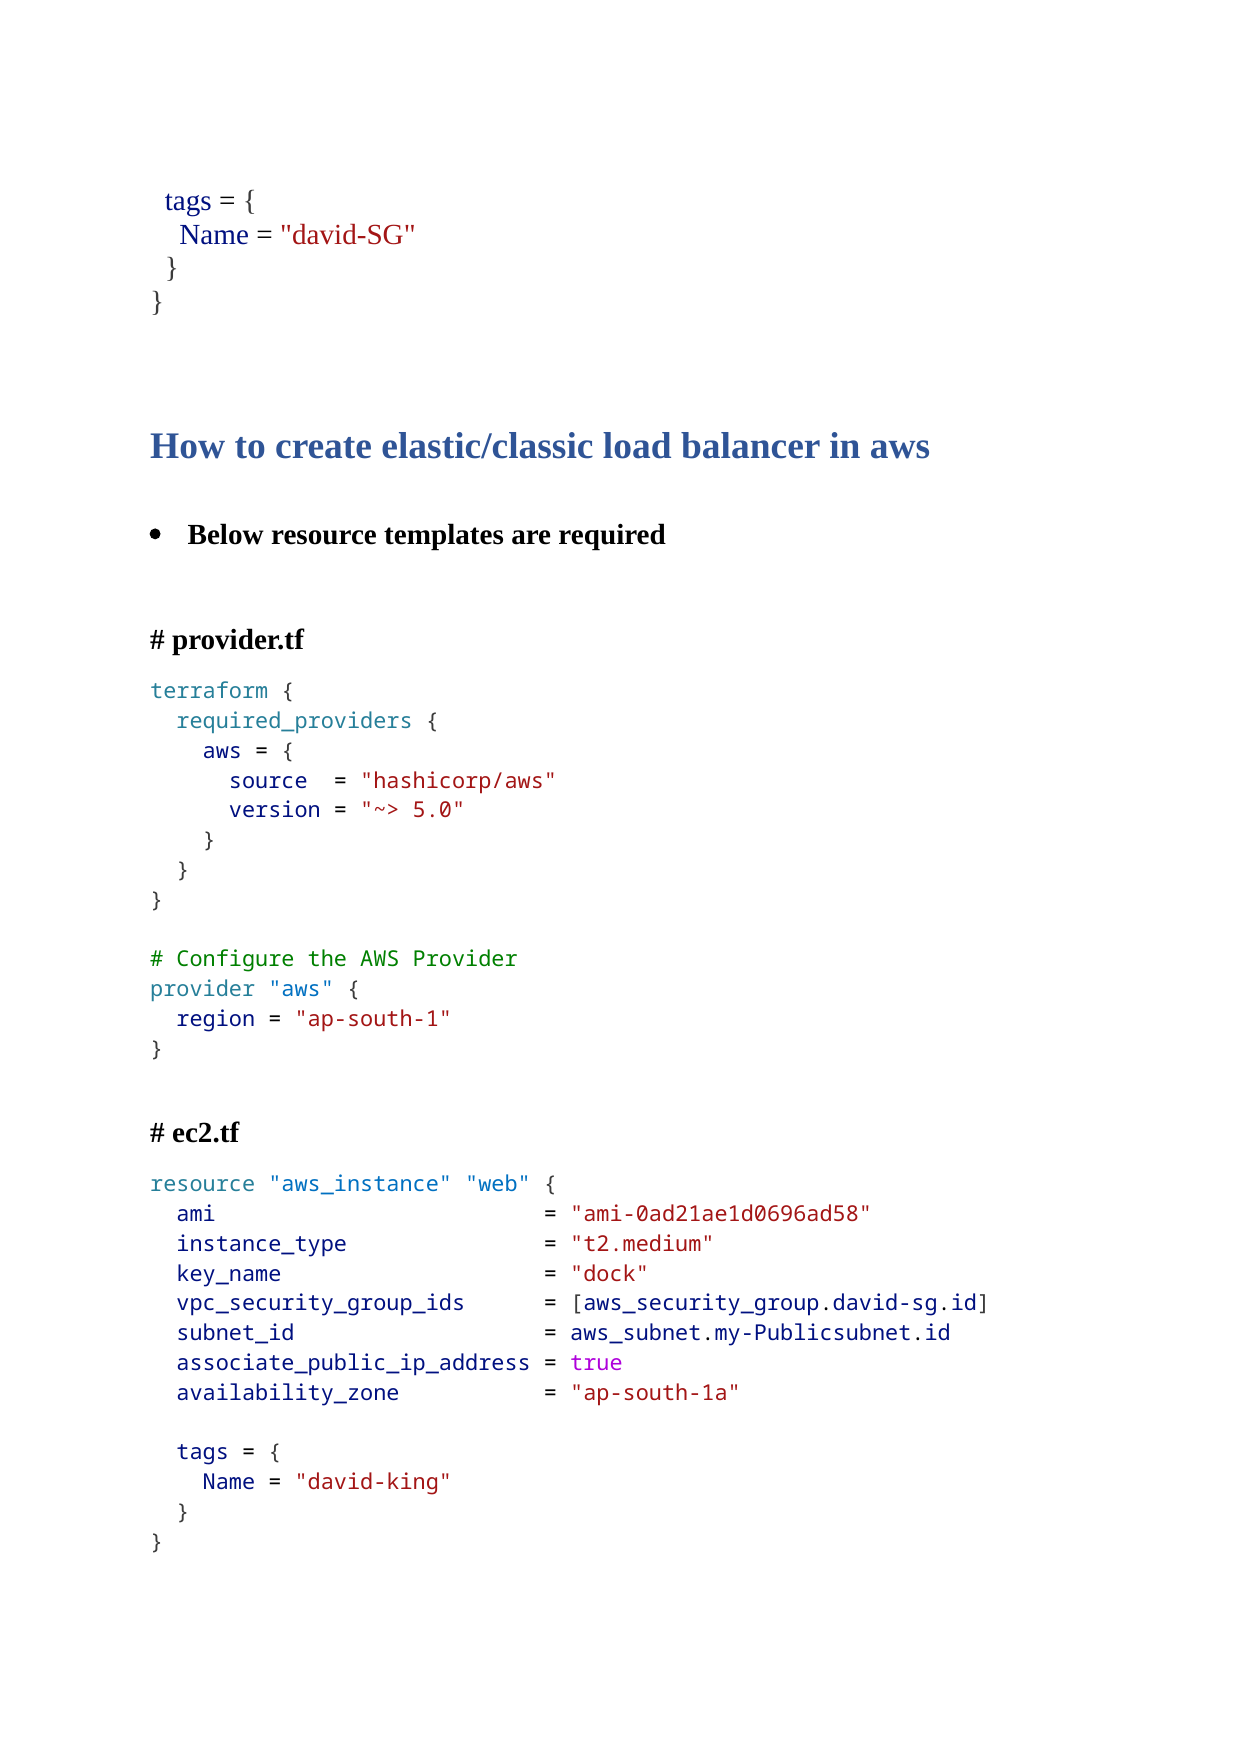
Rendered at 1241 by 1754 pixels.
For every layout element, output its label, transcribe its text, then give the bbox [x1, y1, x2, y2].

text } [150, 884, 1090, 914]
text instance_type = "t2.medium" [150, 1228, 1090, 1258]
list Below resource templates are required [150, 517, 1090, 550]
text } [150, 824, 1090, 854]
text # ec2.tf [150, 1115, 1090, 1149]
text tags = { [150, 1436, 1090, 1466]
text } [150, 1033, 1090, 1063]
text subnet_id = aws_subnet.my-Publicsubnet.id [150, 1317, 1090, 1347]
text } [150, 854, 1090, 884]
text # Configure the AWS Provider [150, 943, 1090, 973]
text ami = "ami-0ad21ae1d0696ad58" [150, 1198, 1090, 1228]
text required_providers { [150, 705, 1090, 735]
text # provider.tf [150, 622, 1090, 656]
text tags = { [150, 183, 1090, 217]
text resource "aws_instance" "web" { [150, 1168, 1090, 1198]
text availability_zone = "ap-south-1a" [150, 1377, 1090, 1407]
text Name = "david-SG" [150, 217, 1090, 251]
text } [150, 1526, 1090, 1556]
text version = "~> 5.0" [150, 794, 1090, 824]
text key_name = "dock" [150, 1258, 1090, 1287]
text vpc_security_group_ids = [aws_security_group.david-sg.id] [150, 1287, 1090, 1317]
text source = "hashicorp/aws" [150, 765, 1090, 794]
text region = "ap-south-1" [150, 1003, 1090, 1033]
subtitle How to create elastic/classic load balancer in aws [150, 423, 1090, 466]
text provider "aws" { [150, 973, 1090, 1003]
text aws = { [150, 735, 1090, 765]
text terraform { [150, 675, 1090, 705]
text associate_public_ip_address = true [150, 1347, 1090, 1377]
text } [150, 251, 1090, 284]
text Name = "david-king" [150, 1466, 1090, 1496]
text } [150, 284, 1090, 318]
text } [150, 1496, 1090, 1526]
